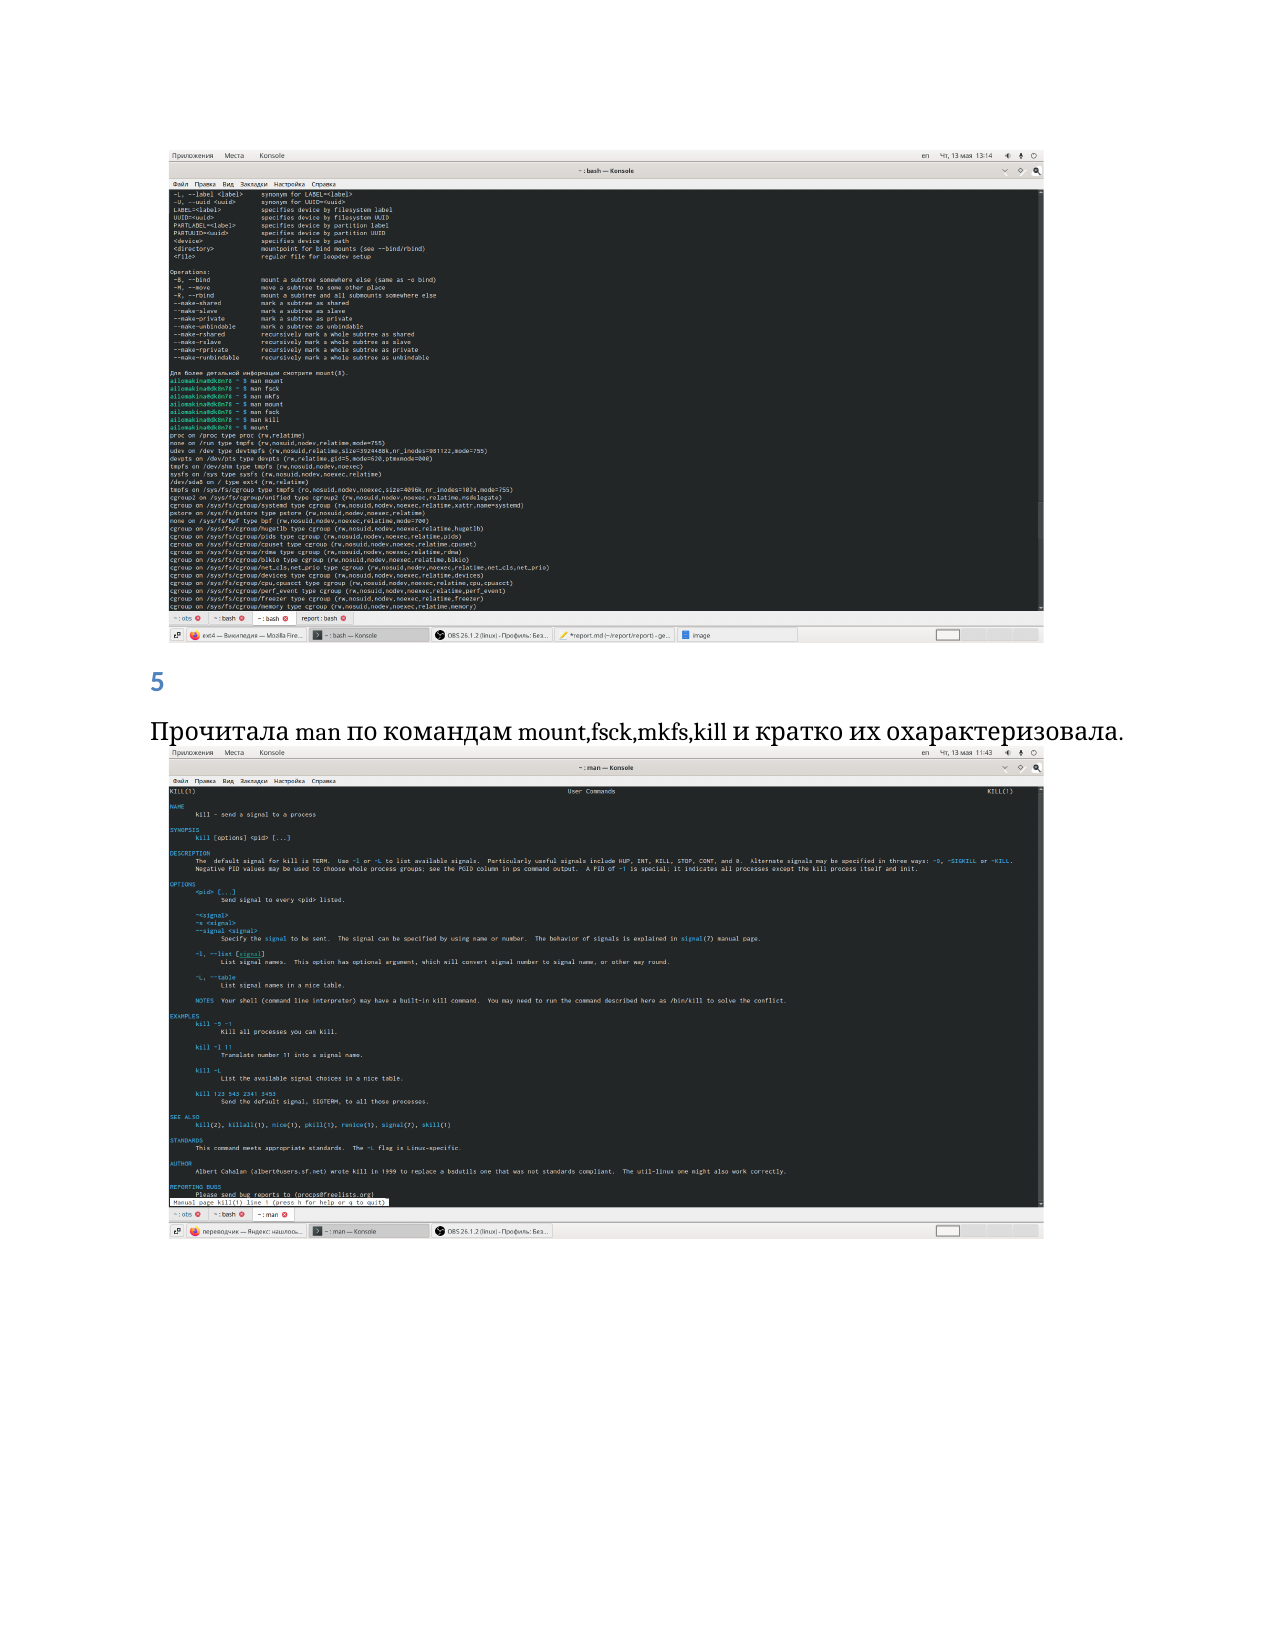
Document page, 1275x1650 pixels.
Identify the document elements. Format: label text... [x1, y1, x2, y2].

subtitle 5 [150, 663, 1125, 699]
picture [168, 150, 1044, 643]
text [150, 717, 1125, 1244]
picture [168, 746, 1044, 1239]
